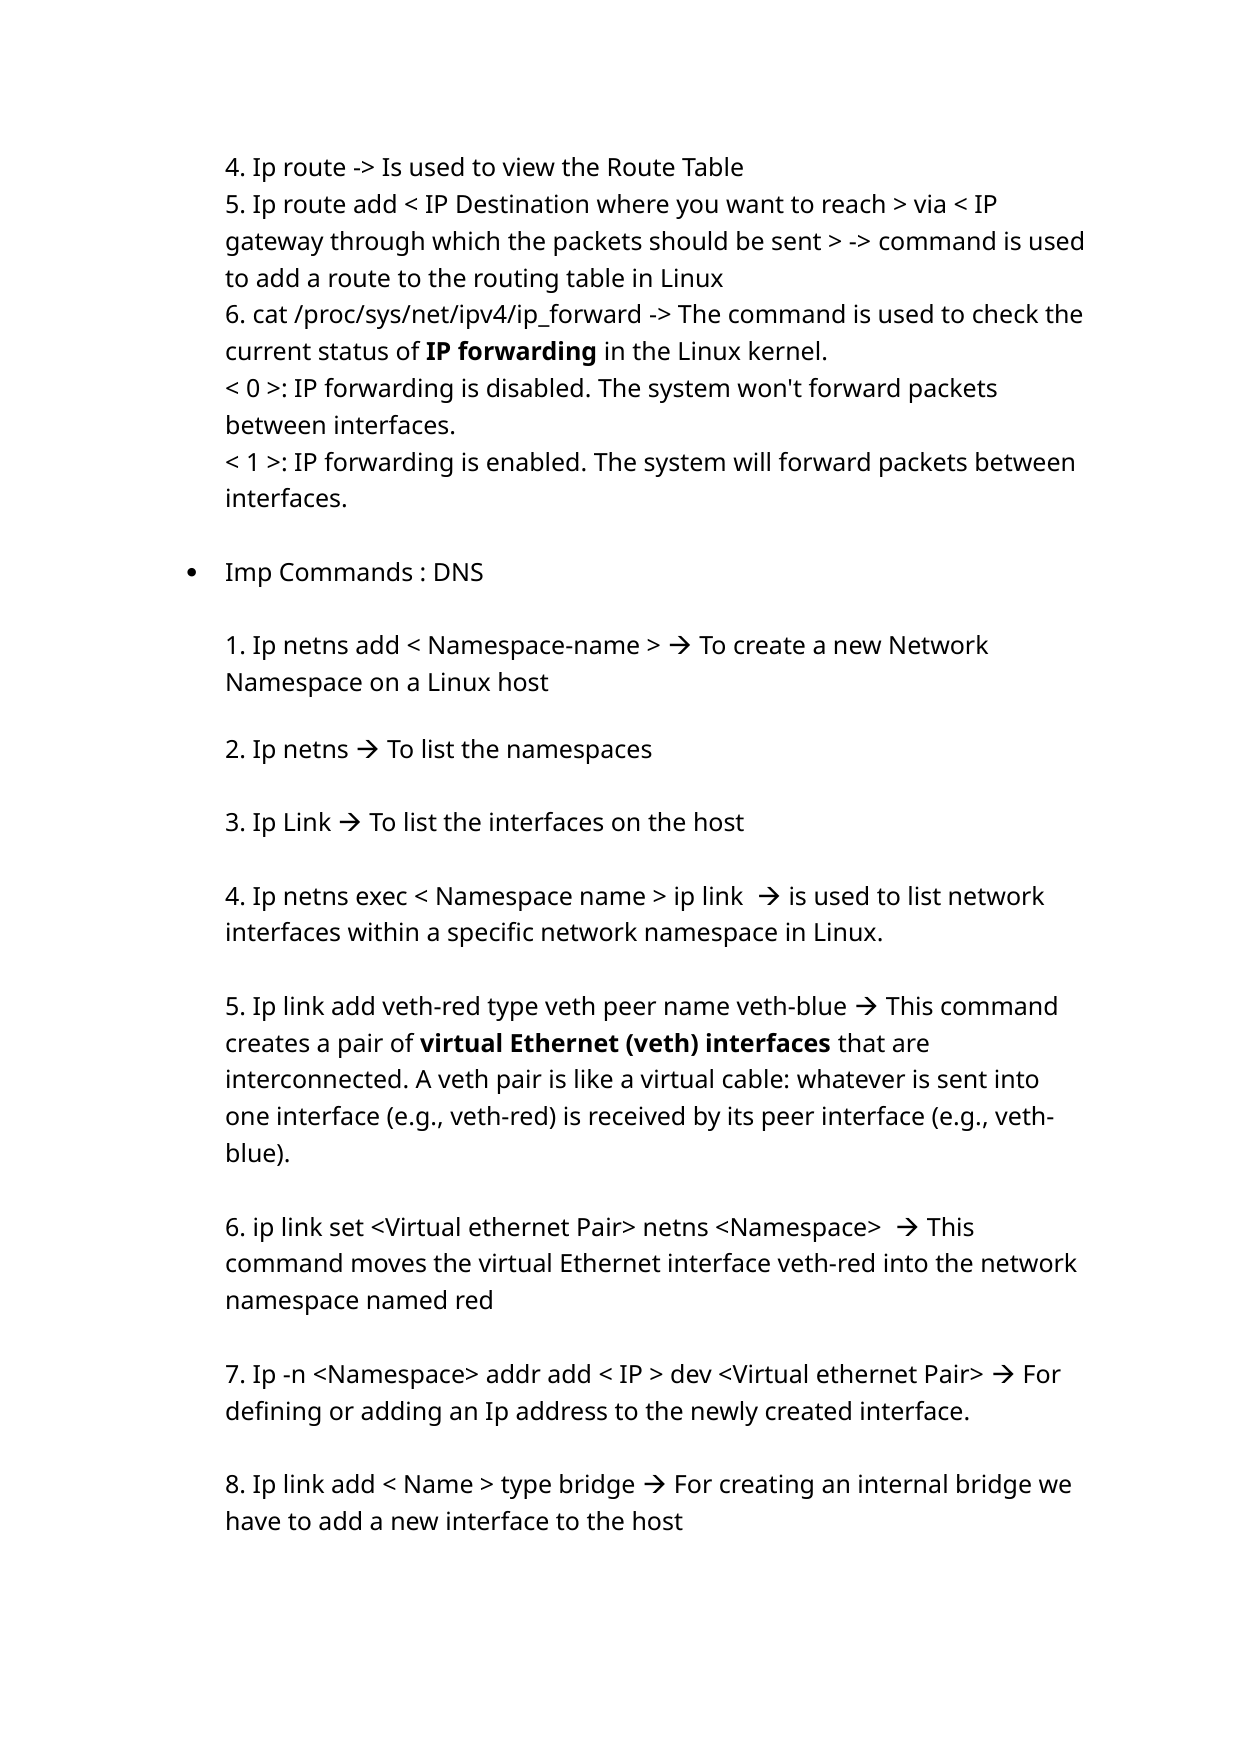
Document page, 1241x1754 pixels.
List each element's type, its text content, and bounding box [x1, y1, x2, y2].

list 5. Ip link add veth-red type veth peer name veth-blue This command creates a pair of virtual Ethernet (veth) interfaces that are interconnected. A veth pair is like a virtual cable: whatever is sent into one interface (e.g., veth-red) is received by its peer interface (e.g., veth-blue). [225, 952, 1090, 1170]
list Imp Commands : DNS 1. Ip netns add < Namespace-name > To create a new Network Namespace on a Linux host [187, 554, 1090, 729]
list 6. ip link set <Virtual ethernet Pair> netns <Namespace> This command moves the virtual Ethernet interface veth-red into the network namespace named red [225, 1172, 1090, 1317]
list 8. Ip link add < Name > type bridge For creating an internal bridge we have to add a new interface to the host [225, 1430, 1090, 1537]
list 4. Ip netns exec < Namespace name > ip link is used to list network interfaces within a specific network namespace in Linux. [225, 842, 1090, 949]
list < 1 >: IP forwarding is enabled. The system will forward packets between interfaces. [225, 444, 1090, 515]
list 3. Ip Link To list the interfaces on the host [225, 768, 1090, 839]
list 2. Ip netns To list the namespaces [225, 731, 1090, 765]
list 7. Ip -n <Namespace> addr add < IP > dev <Virtual ethernet Pair> For defining or adding an Ip address to the newly created interface. [225, 1319, 1090, 1427]
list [225, 150, 1090, 294]
list 6. cat /proc/sys/net/ipv4/ip_forward -> The command is used to check the current status of IP forwarding in the Linux kernel. < 0 >: IP forwarding is disabled. The system won't forward packets between interfaces. [225, 297, 1090, 441]
